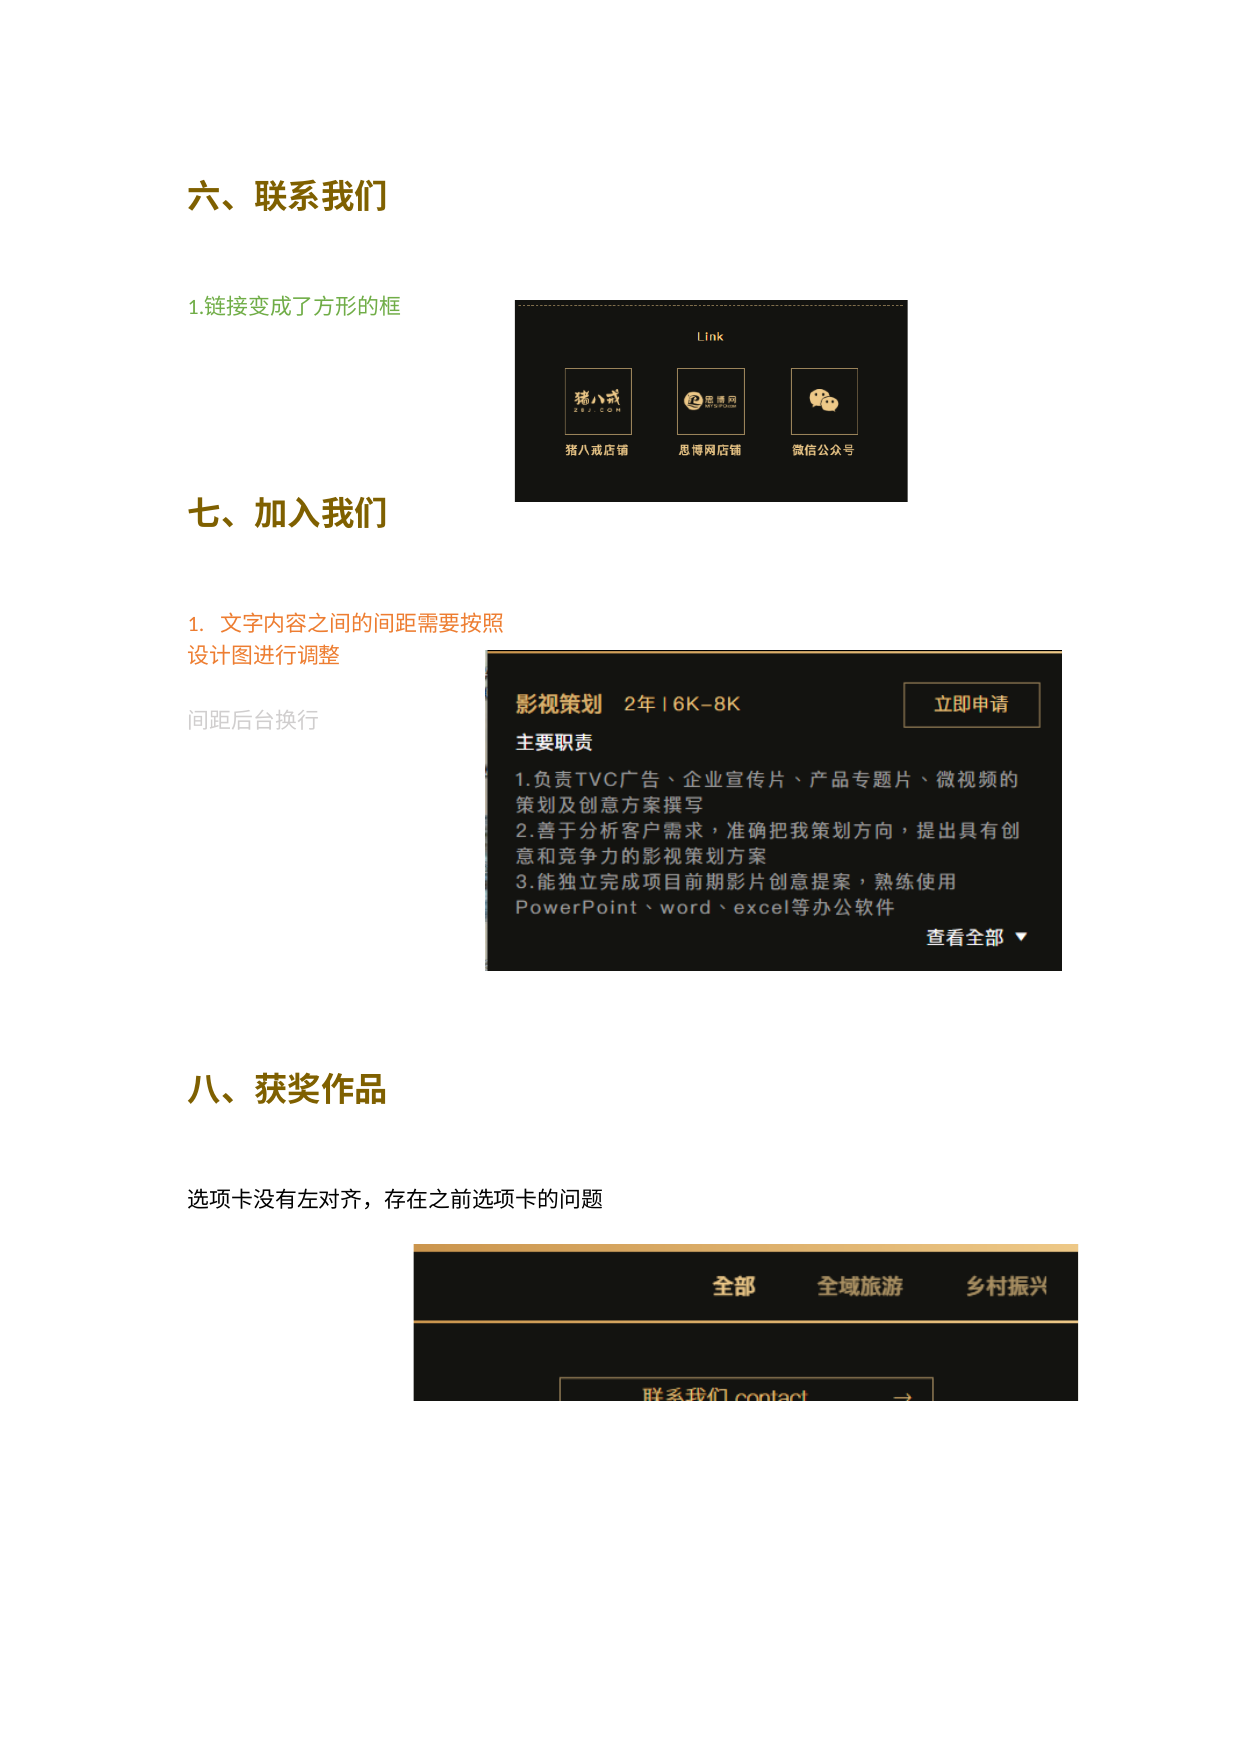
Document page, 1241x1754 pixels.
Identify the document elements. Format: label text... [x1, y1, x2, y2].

subtitle 六、联系我们 [187, 162, 1053, 227]
list 间距后台换行 [187, 703, 483, 735]
subtitle 获奖作品 [187, 1055, 1053, 1120]
list 选项卡没有左对齐，存在之前选项卡的问题 [187, 1181, 1053, 1214]
subtitle 加入我们 [187, 478, 1053, 543]
picture [412, 1244, 1078, 1400]
list 1.链接变成了方形的框 [187, 289, 1053, 321]
list 文字内容之间的间距需要按照 [187, 605, 1053, 638]
picture [513, 300, 908, 501]
list 设计图进行调整 [187, 638, 1053, 670]
picture [483, 650, 1062, 970]
